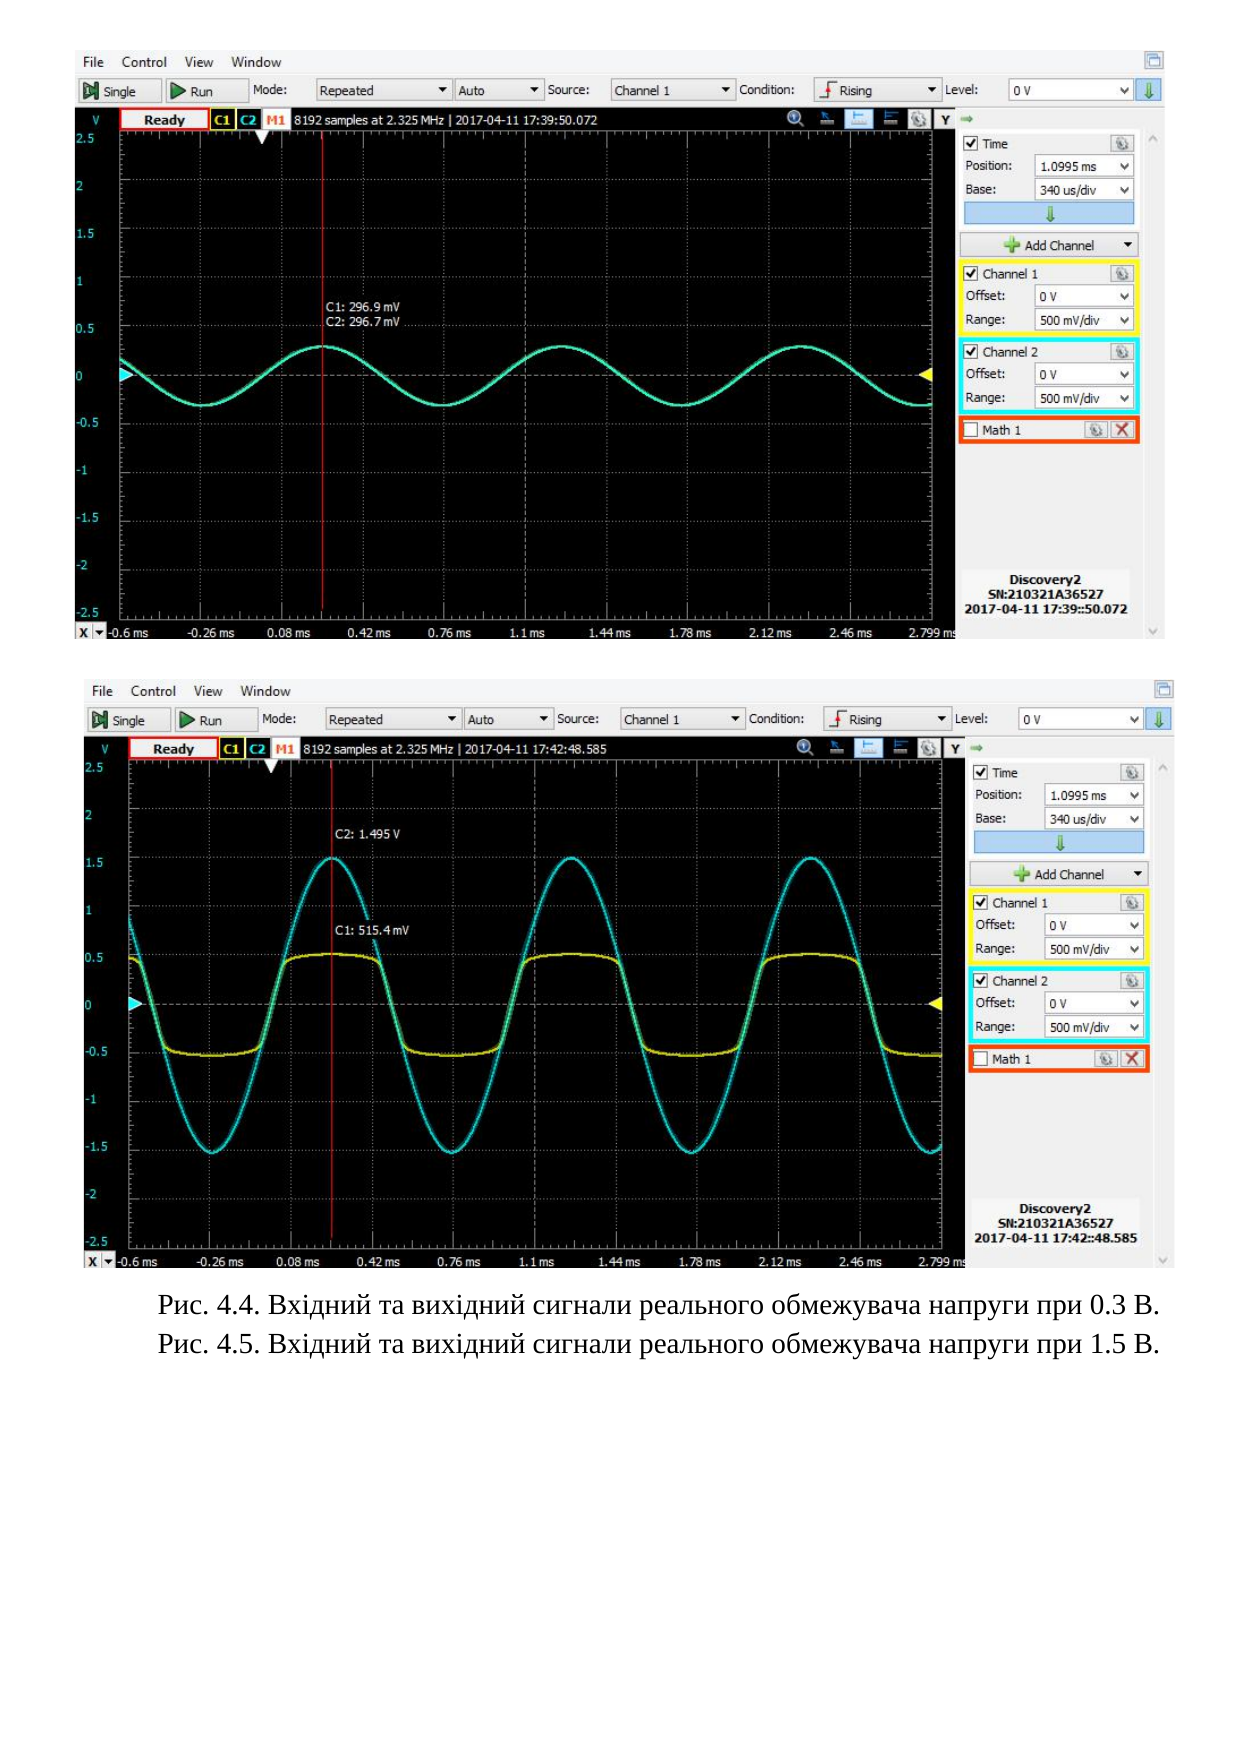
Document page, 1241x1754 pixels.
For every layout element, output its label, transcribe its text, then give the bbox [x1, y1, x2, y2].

list Рис. 4.4. Вхідний та вихідний сигнали реального обмежувача напруги при 0.3 В. [150, 1268, 1165, 1321]
picture [74, 50, 1164, 639]
picture [83, 679, 1174, 1268]
list Рис. 4.5. Вхідний та вихідний сигнали реального обмежувача напруги при 1.5 В. [150, 1326, 1165, 1359]
